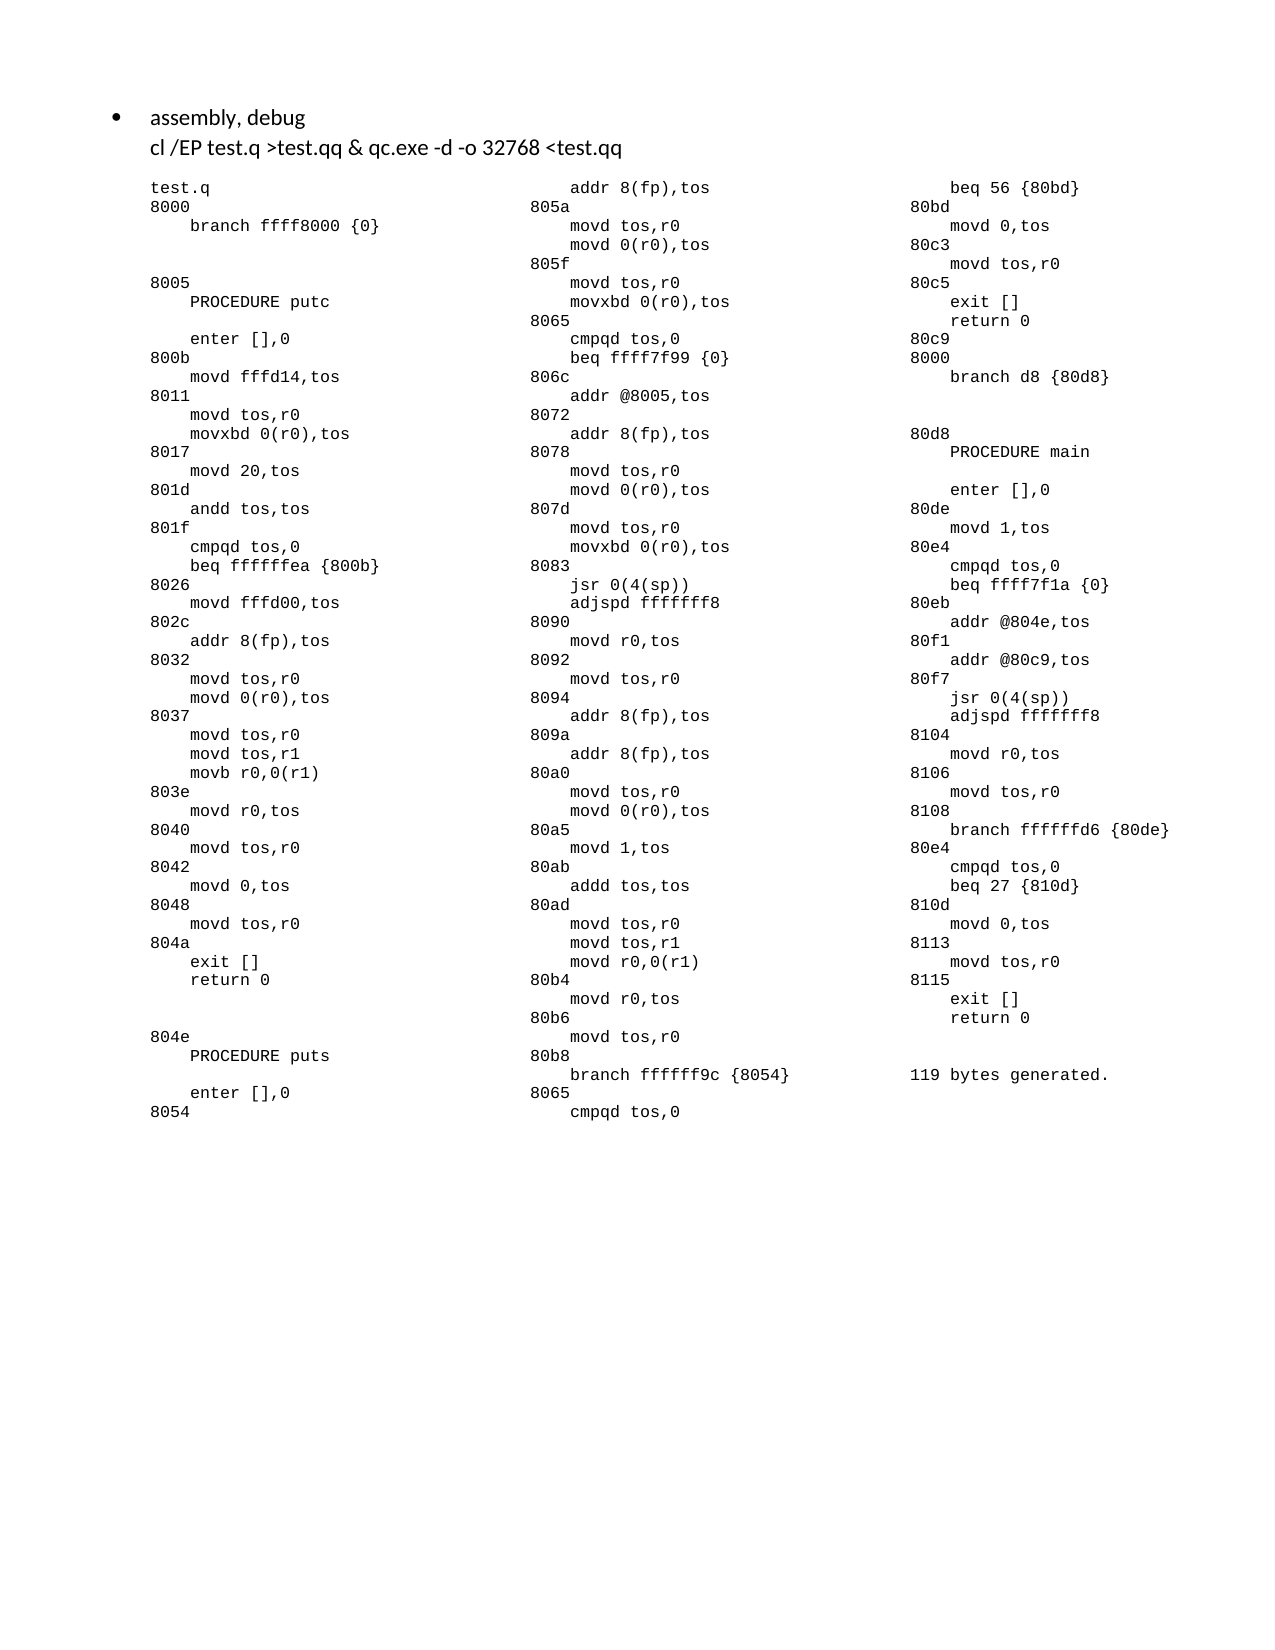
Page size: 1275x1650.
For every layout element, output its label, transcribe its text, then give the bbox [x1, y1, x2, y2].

text test.q [150, 180, 440, 199]
text addr 8(fp),tos [530, 746, 820, 764]
text movd tos,r0 [910, 953, 1200, 972]
text 80c3 [910, 237, 1200, 256]
text 80c5 [910, 274, 1200, 293]
text movd r0,0(r1) [530, 953, 820, 972]
text 8000 [150, 199, 440, 218]
text 119 bytes generated. [910, 1066, 1200, 1085]
text movd 0(r0),tos [530, 802, 820, 821]
text beq 27 {810d} [910, 878, 1200, 897]
text movd tos,r1 [150, 746, 440, 764]
text andd tos,tos [150, 501, 440, 519]
text enter [],0 [150, 331, 440, 350]
text movd 20,tos [150, 463, 440, 482]
text branch ffffffd6 {80de} [910, 821, 1200, 840]
text movd tos,r0 [530, 218, 820, 237]
text movd 0(r0),tos [530, 237, 820, 256]
text movd tos,r0 [530, 915, 820, 934]
text movd tos,r0 [910, 783, 1200, 802]
text 80b8 [530, 1047, 820, 1066]
text addr 8(fp),tos [530, 708, 820, 727]
text movd tos,r0 [150, 915, 440, 934]
text 80e4 [910, 840, 1200, 859]
text exit [] [910, 293, 1200, 312]
text 80b4 [530, 972, 820, 991]
text movd r0,tos [530, 633, 820, 651]
text return 0 [910, 1010, 1200, 1028]
text 80e4 [910, 538, 1200, 557]
text 8011 [150, 387, 440, 406]
text movd tos,r0 [150, 670, 440, 689]
text movd tos,r0 [530, 274, 820, 293]
text movd tos,r0 [530, 463, 820, 482]
text 8048 [150, 897, 440, 915]
text movd tos,r1 [530, 934, 820, 953]
text cmpqd tos,0 [910, 859, 1200, 878]
text movd 0(r0),tos [150, 689, 440, 708]
text 8017 [150, 444, 440, 463]
text PROCEDURE main [910, 444, 1200, 463]
text beq ffff7f1a {0} [910, 576, 1200, 595]
list assembly, debug cl /EP test.q >test.qq & qc.exe -d -o 32768 <test.qq [112, 103, 1200, 161]
text 809a [530, 727, 820, 746]
text return 0 [150, 972, 440, 991]
text movd tos,r0 [530, 1028, 820, 1047]
text cmpqd tos,0 [150, 538, 440, 557]
text 80b6 [530, 1010, 820, 1028]
text branch ffffff9c {8054} [530, 1066, 820, 1085]
text movd 0,tos [910, 218, 1200, 237]
text 801f [150, 519, 440, 538]
text addr @8005,tos [530, 387, 820, 406]
text movd 1,tos [910, 519, 1200, 538]
text 806c [530, 369, 820, 387]
text addr @804e,tos [910, 614, 1200, 633]
text 8065 [530, 1085, 820, 1104]
text 801d [150, 482, 440, 501]
text enter [],0 [150, 1085, 440, 1104]
text movd tos,r0 [150, 406, 440, 425]
text adjspd fffffff8 [530, 595, 820, 614]
text 8106 [910, 764, 1200, 783]
text 803e [150, 783, 440, 802]
text adjspd fffffff8 [910, 708, 1200, 727]
text movd 0(r0),tos [530, 482, 820, 501]
text 810d [910, 897, 1200, 915]
text movd r0,tos [150, 802, 440, 821]
text movd tos,r0 [530, 519, 820, 538]
text movd fffd14,tos [150, 369, 440, 387]
text return 0 [910, 312, 1200, 331]
text 80ab [530, 859, 820, 878]
text 80f1 [910, 633, 1200, 651]
text 80f7 [910, 670, 1200, 689]
text exit [] [150, 953, 440, 972]
text 8090 [530, 614, 820, 633]
text 804a [150, 934, 440, 953]
text 800b [150, 350, 440, 369]
text 80ad [530, 897, 820, 915]
text cmpqd tos,0 [530, 1104, 820, 1123]
text 8042 [150, 859, 440, 878]
text addr 8(fp),tos [530, 425, 820, 444]
text 8032 [150, 651, 440, 670]
text movd tos,r0 [150, 840, 440, 859]
text 80eb [910, 595, 1200, 614]
text beq ffffffea {800b} [150, 557, 440, 576]
text 805f [530, 256, 820, 274]
text branch d8 {80d8} [910, 369, 1200, 387]
text 8000 [910, 350, 1200, 369]
text 80de [910, 501, 1200, 519]
text branch ffff8000 {0} [150, 218, 440, 237]
text addd tos,tos [530, 878, 820, 897]
text cmpqd tos,0 [530, 331, 820, 350]
text 80a0 [530, 764, 820, 783]
text 80a5 [530, 821, 820, 840]
text 807d [530, 501, 820, 519]
text 8113 [910, 934, 1200, 953]
text 8108 [910, 802, 1200, 821]
text movd r0,tos [910, 746, 1200, 764]
text movxbd 0(r0),tos [150, 425, 440, 444]
text 8005 [150, 274, 440, 293]
text movd tos,r0 [150, 727, 440, 746]
text 8078 [530, 444, 820, 463]
text 80bd [910, 199, 1200, 218]
text 8072 [530, 406, 820, 425]
text movd r0,tos [530, 991, 820, 1010]
text movd 1,tos [530, 840, 820, 859]
text exit [] [910, 991, 1200, 1010]
text 8037 [150, 708, 440, 727]
text cmpqd tos,0 [910, 557, 1200, 576]
text 80d8 [910, 425, 1200, 444]
text 8104 [910, 727, 1200, 746]
text 80c9 [910, 331, 1200, 350]
text addr 8(fp),tos [150, 633, 440, 651]
text jsr 0(4(sp)) [530, 576, 820, 595]
text movxbd 0(r0),tos [530, 293, 820, 312]
text enter [],0 [910, 482, 1200, 501]
text beq 56 {80bd} [910, 180, 1200, 199]
text 8083 [530, 557, 820, 576]
text addr 8(fp),tos [530, 180, 820, 199]
text 8065 [530, 312, 820, 331]
text movd 0,tos [910, 915, 1200, 934]
text 8054 [150, 1104, 440, 1123]
text 804e [150, 1028, 440, 1047]
text movd tos,r0 [530, 670, 820, 689]
text beq ffff7f99 {0} [530, 350, 820, 369]
text movb r0,0(r1) [150, 764, 440, 783]
text 8094 [530, 689, 820, 708]
text movd tos,r0 [910, 256, 1200, 274]
text addr @80c9,tos [910, 651, 1200, 670]
text movxbd 0(r0),tos [530, 538, 820, 557]
text movd 0,tos [150, 878, 440, 897]
text movd tos,r0 [530, 783, 820, 802]
text PROCEDURE putc [150, 293, 440, 312]
text 805a [530, 199, 820, 218]
text 802c [150, 614, 440, 633]
text 8026 [150, 576, 440, 595]
text movd fffd00,tos [150, 595, 440, 614]
text PROCEDURE puts [150, 1047, 440, 1066]
text 8115 [910, 972, 1200, 991]
text 8092 [530, 651, 820, 670]
text 8040 [150, 821, 440, 840]
text jsr 0(4(sp)) [910, 689, 1200, 708]
